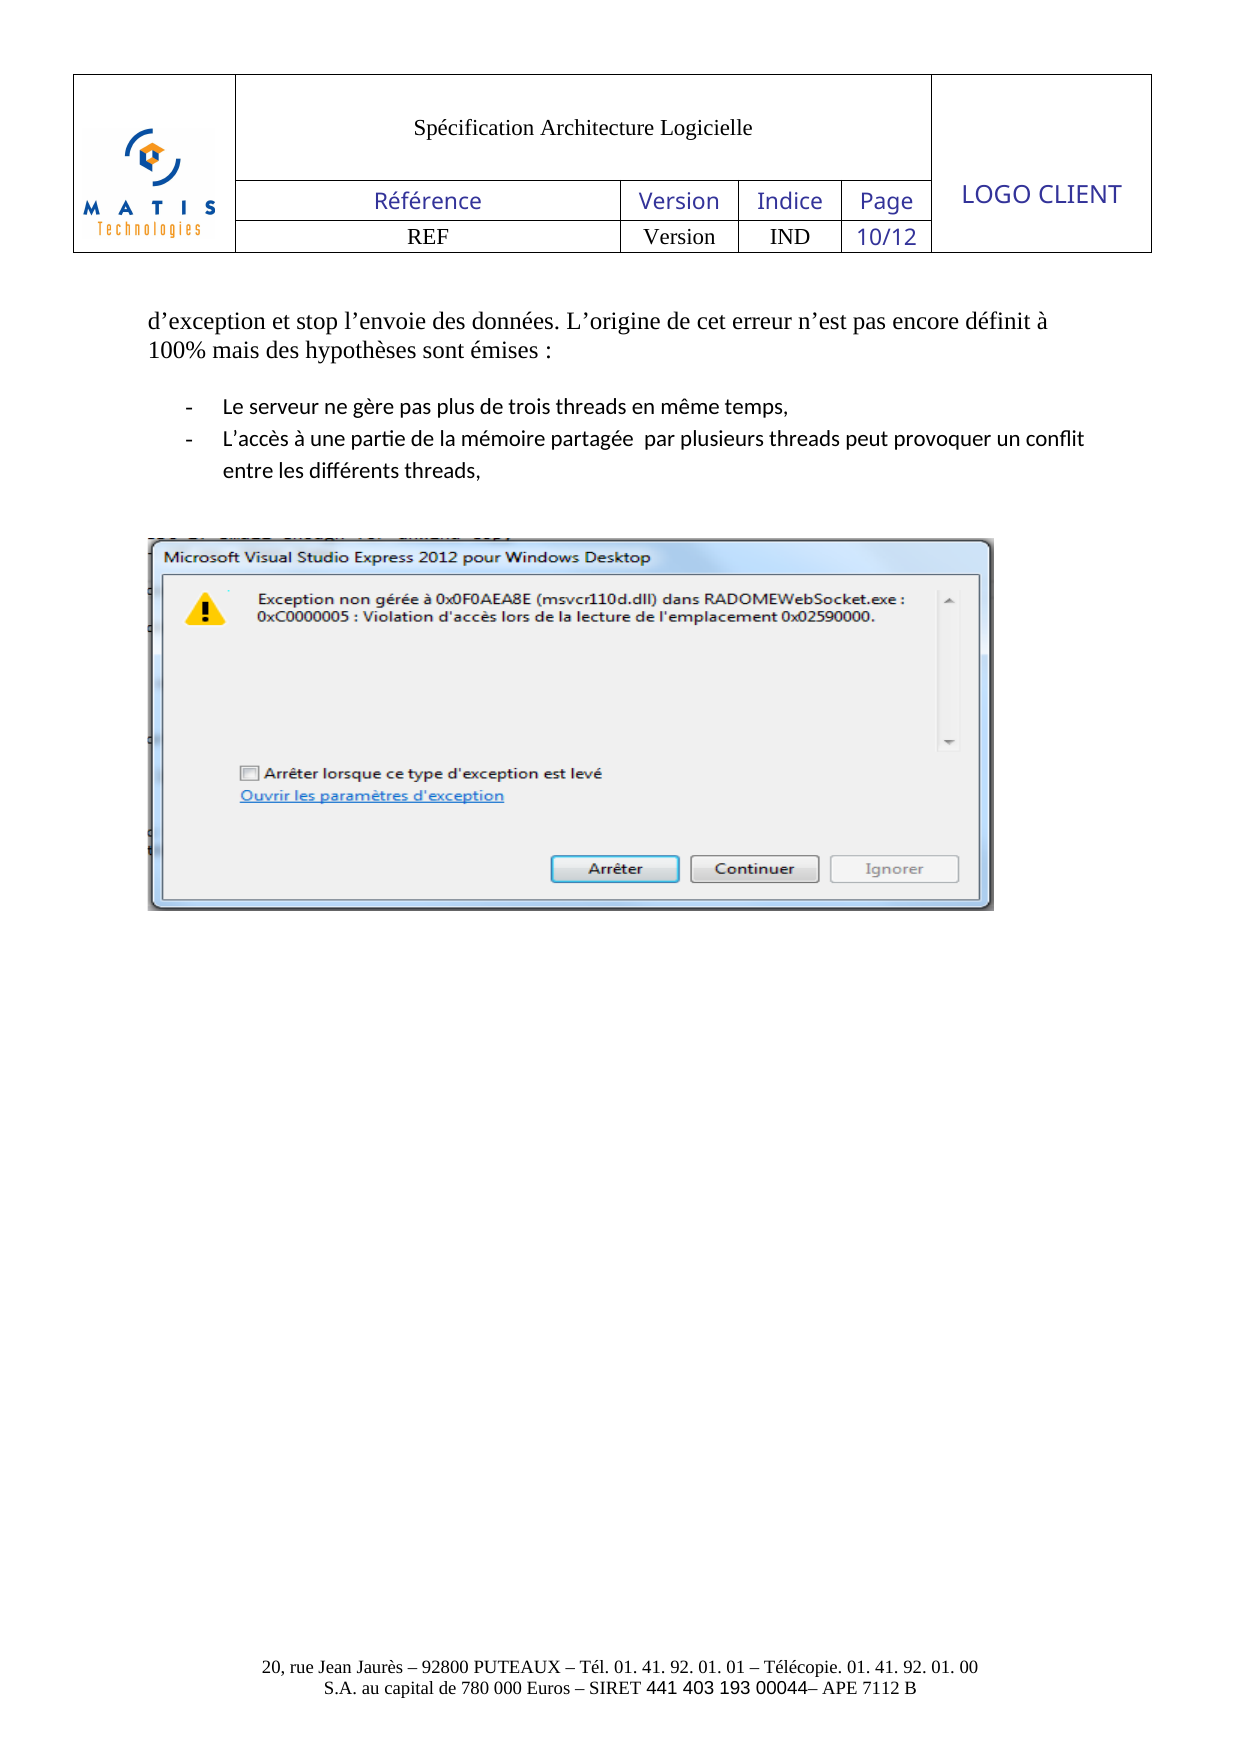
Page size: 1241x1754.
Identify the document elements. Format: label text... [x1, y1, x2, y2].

picture [82, 128, 216, 239]
list L’accès à une partie de la mémoire partagée par plusieurs threads peut provoquer un conflit entre les différents threads, [185, 424, 1092, 484]
picture [147, 538, 994, 911]
list Le serveur ne gère pas plus de trois threads en même temps, [185, 392, 1092, 420]
